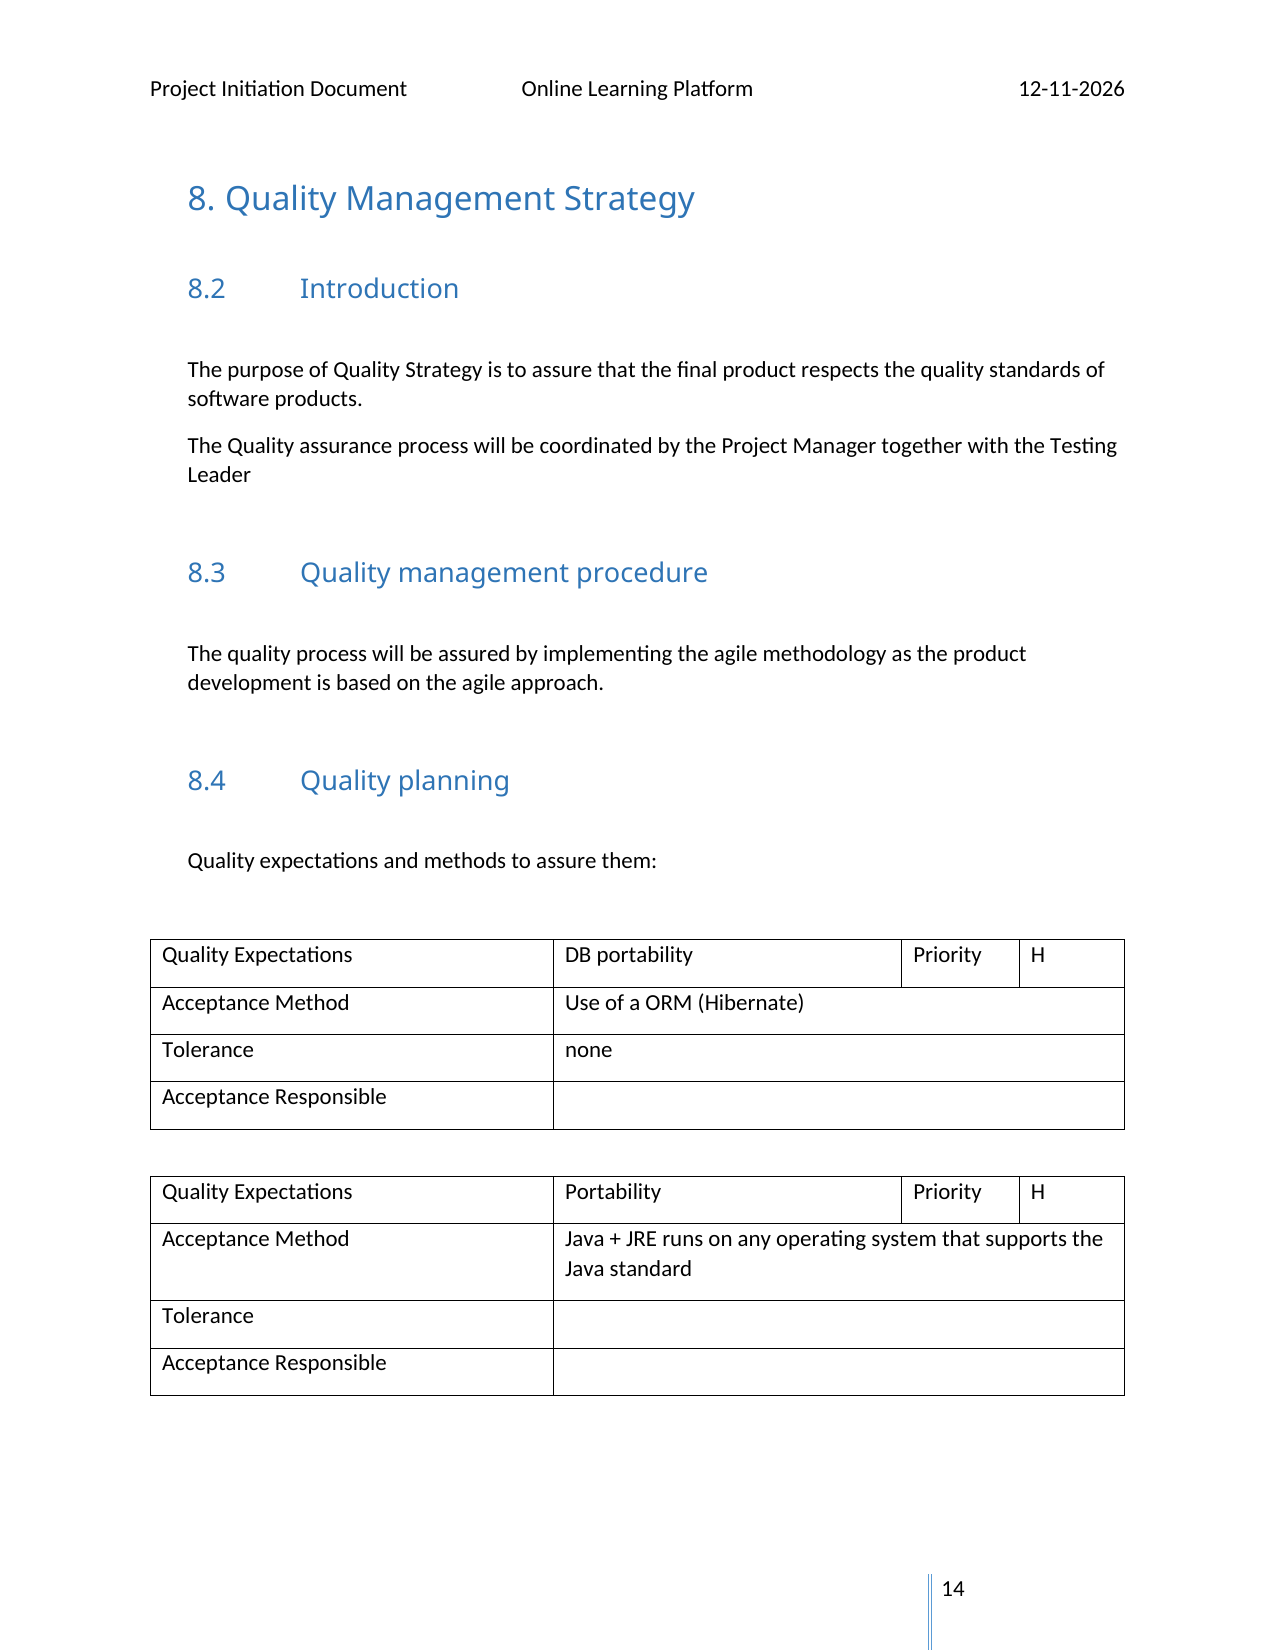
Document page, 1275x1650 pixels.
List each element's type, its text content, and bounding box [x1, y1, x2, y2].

text The quality process will be assured by implementing the agile methodology as the product development is based on the agile approach. [187, 639, 1125, 696]
table_header Quality Expectations [151, 1177, 553, 1223]
table_cell Tolerance [151, 1301, 553, 1347]
table_header H [1020, 1177, 1124, 1223]
table_header Priority [902, 1177, 1019, 1223]
table_cell Acceptance Responsible [151, 1349, 553, 1395]
subtitle Quality Management Strategy [187, 175, 1125, 220]
subtitle Introduction [187, 269, 1125, 306]
table_cell [554, 1349, 1124, 1395]
table_cell Java + JRE runs on any operating system that supports the Java standard [554, 1224, 1124, 1300]
table_cell none [554, 1035, 1124, 1081]
subtitle Quality planning [187, 761, 1125, 798]
table_header DB portability [554, 940, 901, 987]
table_cell Acceptance Method [151, 988, 553, 1034]
text The purpose of Quality Strategy is to assure that the final product respects the quality standards of software products. [187, 355, 1125, 413]
table_cell Use of a ORM (Hibernate) [554, 988, 1124, 1034]
table_cell Acceptance Method [151, 1224, 553, 1300]
table_cell Acceptance Responsible [151, 1082, 553, 1128]
table_cell [554, 1301, 1124, 1347]
table_header Priority [902, 940, 1019, 987]
table_header Portability [554, 1177, 901, 1223]
table_header H [1020, 940, 1124, 987]
table_cell Tolerance [151, 1035, 553, 1081]
text The Quality assurance process will be coordinated by the Project Manager together with the Testing Leader [187, 431, 1125, 489]
table_cell [554, 1082, 1124, 1128]
text Quality expectations and methods to assure them: [150, 847, 1125, 874]
table_header Quality Expectations [151, 940, 553, 987]
subtitle Quality management procedure [187, 553, 1125, 590]
